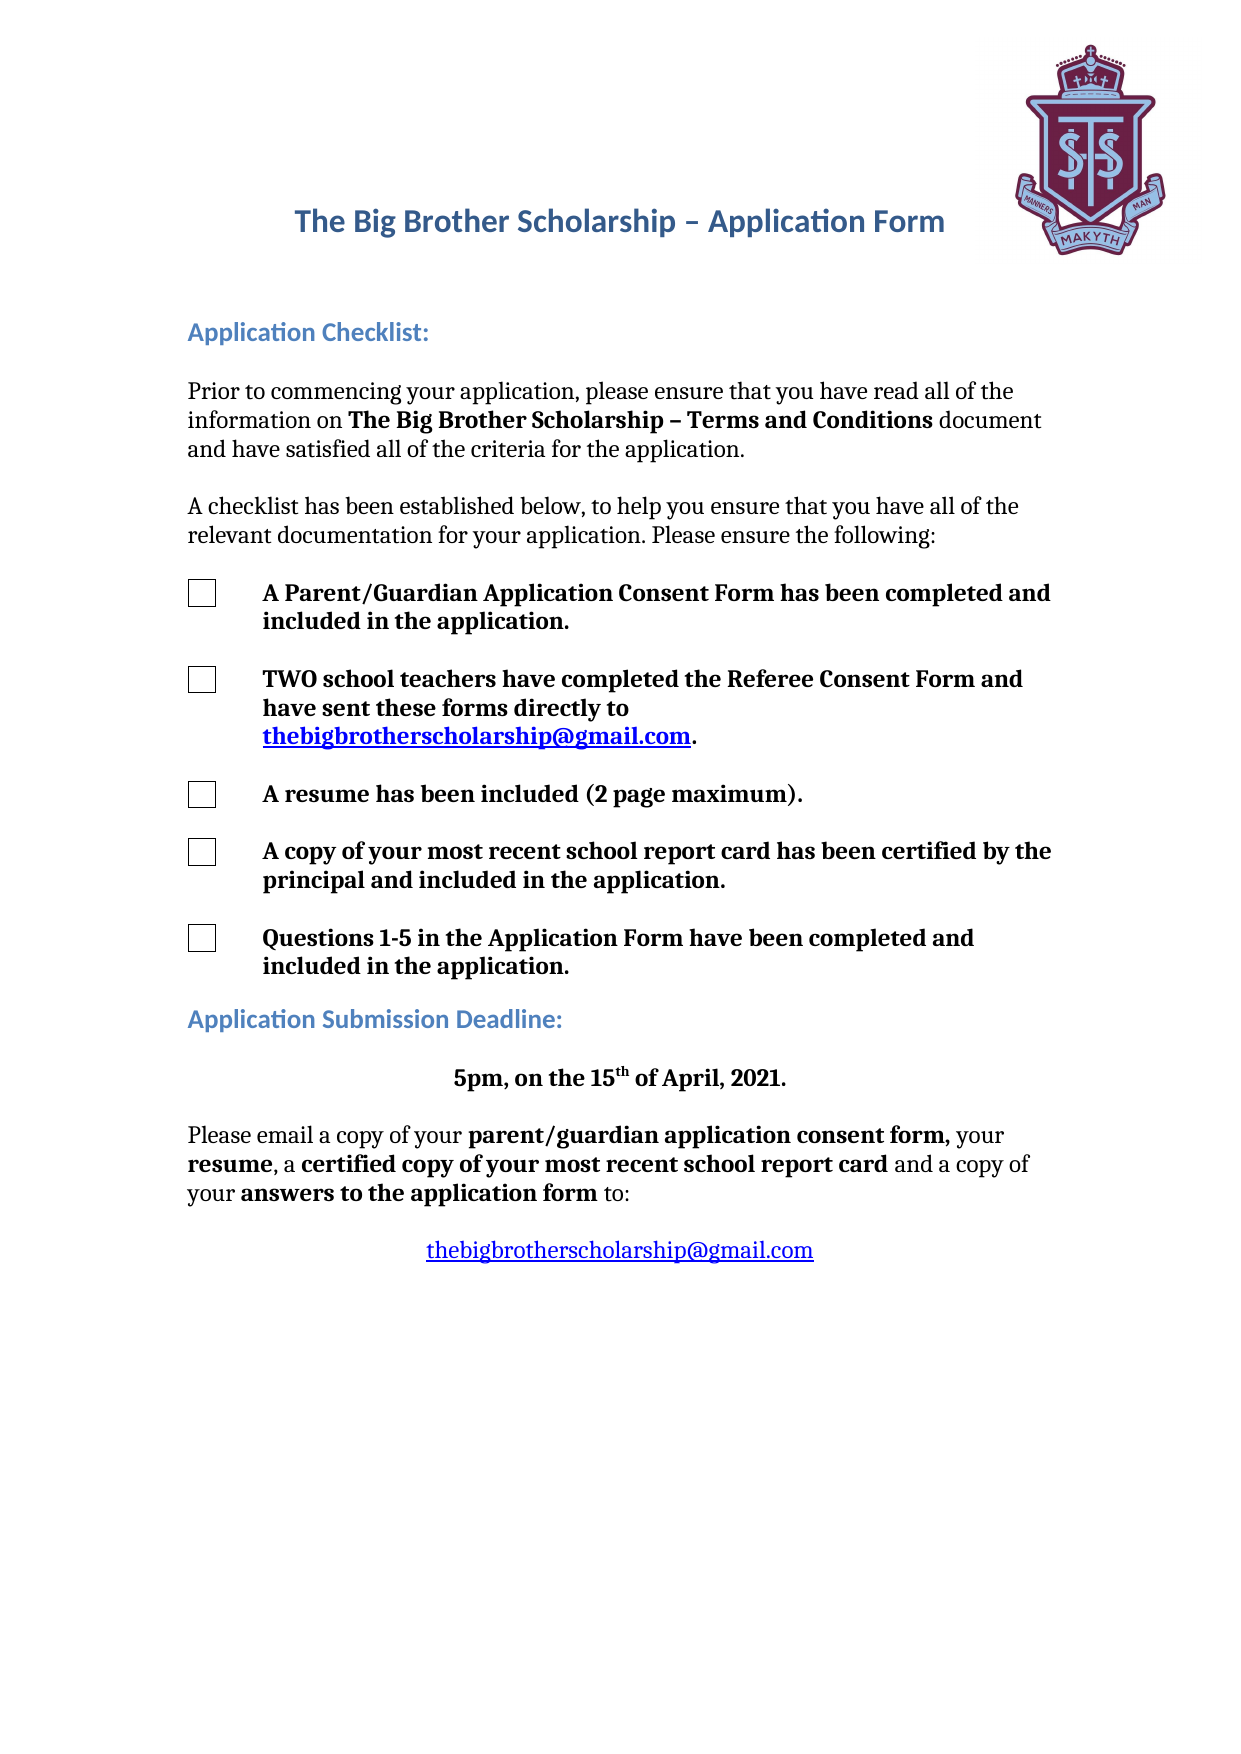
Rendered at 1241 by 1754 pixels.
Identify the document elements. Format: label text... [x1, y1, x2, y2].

text TWO school teachers have completed the Referee Consent Form and have sent these forms directly to thebigbrotherscholarship@gmail.com. [187, 665, 1053, 751]
text A Parent/Guardian Application Consent Form has been completed and included in the application. [187, 578, 1053, 636]
picture [975, 37, 1202, 264]
text A checklist has been established below, to help you ensure that you have all of the relevant documentation for your application. Please ensure the following: [187, 492, 1053, 550]
text Prior to commencing your application, please ensure that you have read all of the information on The Big Brother Scholarship – Terms and Conditions document and have satisfied all of the criteria for the application. [187, 377, 1053, 463]
subtitle The Big Brother Scholarship – Application Form [187, 200, 1053, 241]
subtitle Application Checklist: [187, 315, 1053, 348]
text Questions 1-5 in the Application Form have been completed and included in the application. [187, 923, 1053, 981]
text 5pm, on the 15th of April, 2021. [187, 1063, 1053, 1092]
text A copy of your most recent school report card has been certified by the principal and included in the application. [187, 837, 1053, 895]
text A resume has been included (2 page maximum). [187, 780, 1053, 808]
text thebigbrotherscholarship@gmail.com [187, 1236, 1053, 1265]
subtitle Application Submission Deadline: [187, 1002, 1053, 1035]
text Please email a copy of your parent/guardian application consent form, your resume, a certified copy of your most recent school report card and a copy of your answers to the application form to: [187, 1121, 1053, 1207]
